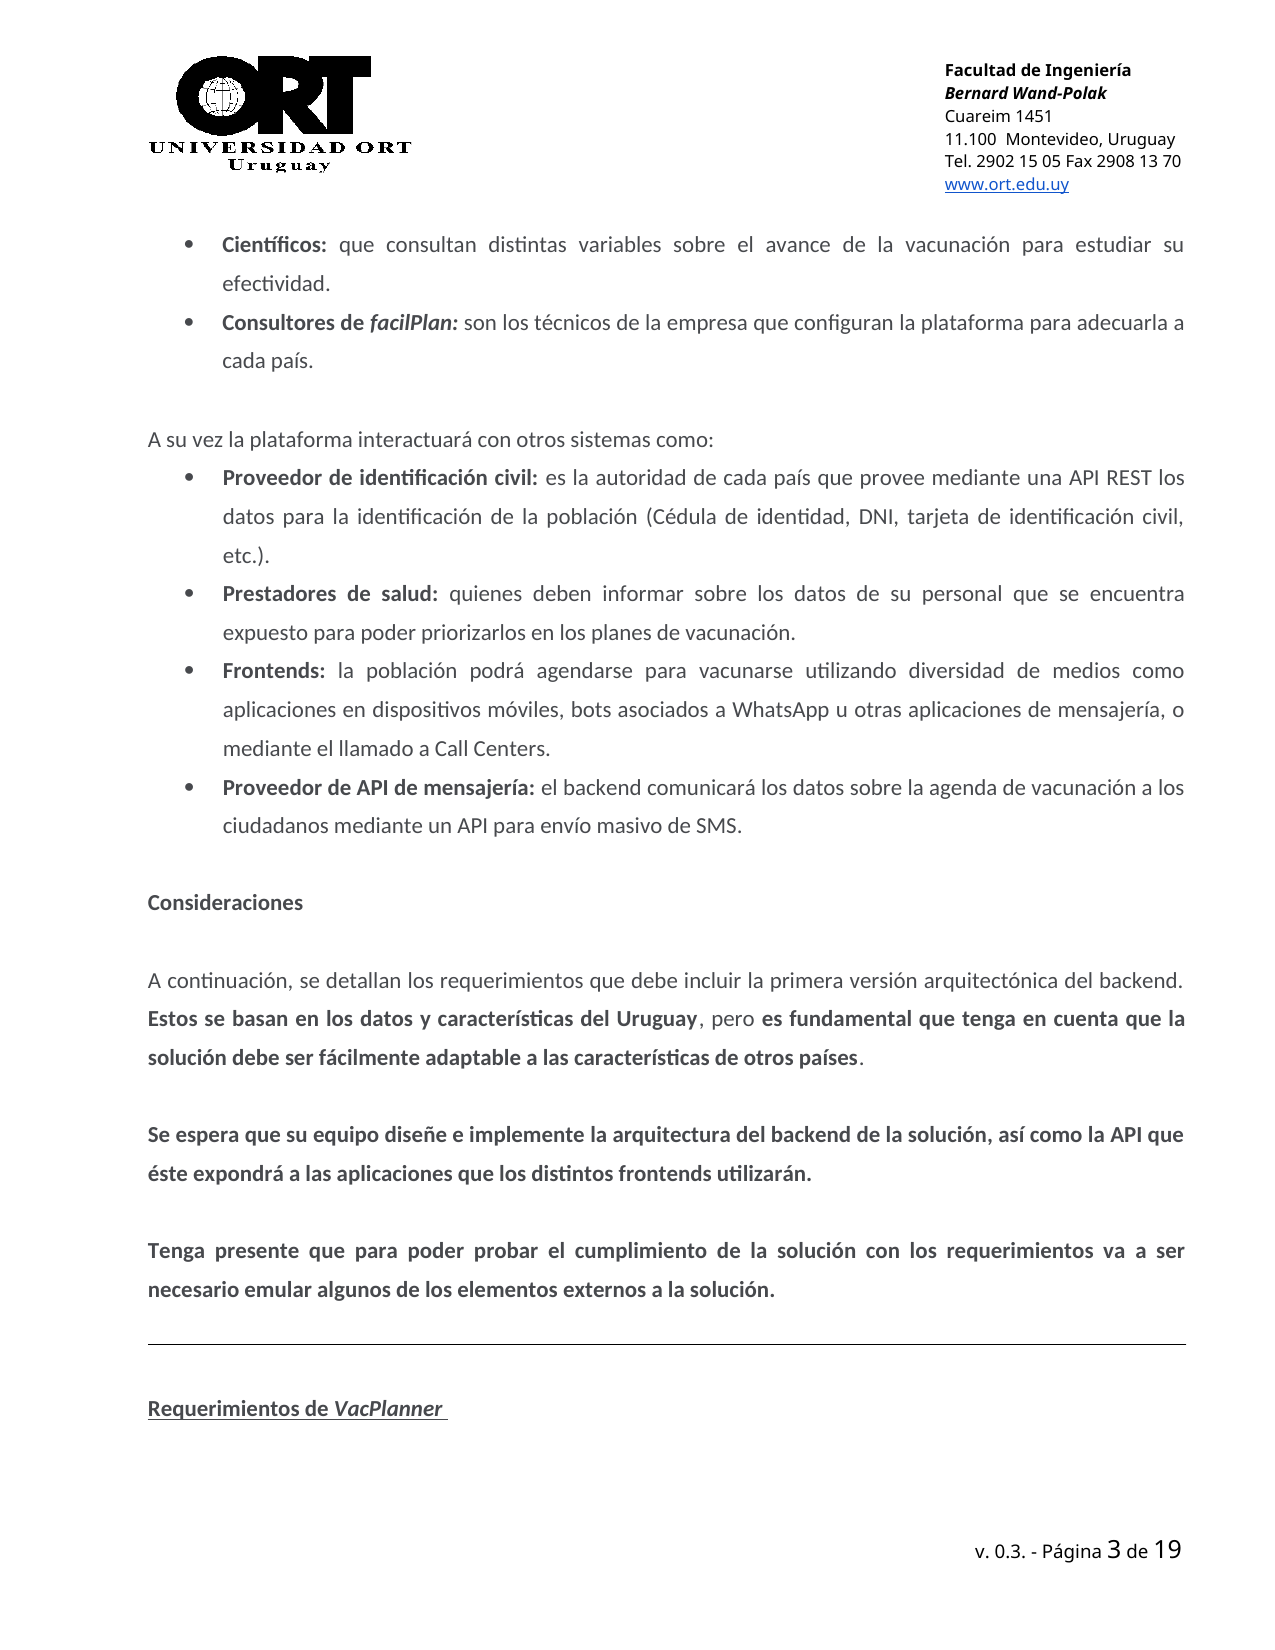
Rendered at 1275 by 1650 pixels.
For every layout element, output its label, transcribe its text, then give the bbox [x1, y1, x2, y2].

text Tenga presente que para poder probar el cumplimiento de la solución con los requerimientos va a ser necesario emular algunos de los elementos externos a la solución. [148, 1236, 1186, 1303]
list Frontends: la población podrá agendarse para vacunarse utilizando diversidad de medios como aplicaciones en dispositivos móviles, bots asociados a WhatsApp u otras aplicaciones de mensajería, o mediante el llamado a Call Centers. [185, 657, 1186, 762]
text A su vez la plataforma interactuará con otros sistemas como: [148, 425, 1186, 453]
text Se espera que su equipo diseñe e implemente la arquitectura del backend de la solución, así como la API que éste expondrá a las aplicaciones que los distintos frontends utilizarán. [148, 1120, 1186, 1187]
list Proveedor de API de mensajería: el backend comunicará los datos sobre la agenda de vacunación a los ciudadanos mediante un API para envío masivo de SMS. [185, 773, 1186, 839]
list Proveedor de identificación civil: es la autoridad de cada país que provee mediante una API REST los datos para la identificación de la población (Cédula de identidad, DNI, tarjeta de identificación civil, etc.). [185, 463, 1186, 569]
text Consideraciones [148, 888, 1186, 917]
text Requerimientos de VacPlanner [148, 1394, 1186, 1423]
picture [147, 56, 412, 173]
list Prestadores de salud: quienes deben informar sobre los datos de su personal que se encuentra expuesto para poder priorizarlos en los planes de vacunación. [185, 579, 1186, 646]
list Científicos: que consultan distintas variables sobre el avance de la vacunación para estudiar su efectividad. [185, 231, 1186, 297]
list Consultores de facilPlan: son los técnicos de la empresa que configuran la plataforma para adecuarla a cada país. [185, 308, 1186, 374]
text A continuación, se detallan los requerimientos que debe incluir la primera versión arquitectónica del backend. Estos se basan en los datos y características del Uruguay, pero es fundamental que tenga en cuenta que la solución debe ser fácilmente adaptable a las características de otros países. [148, 966, 1186, 1071]
